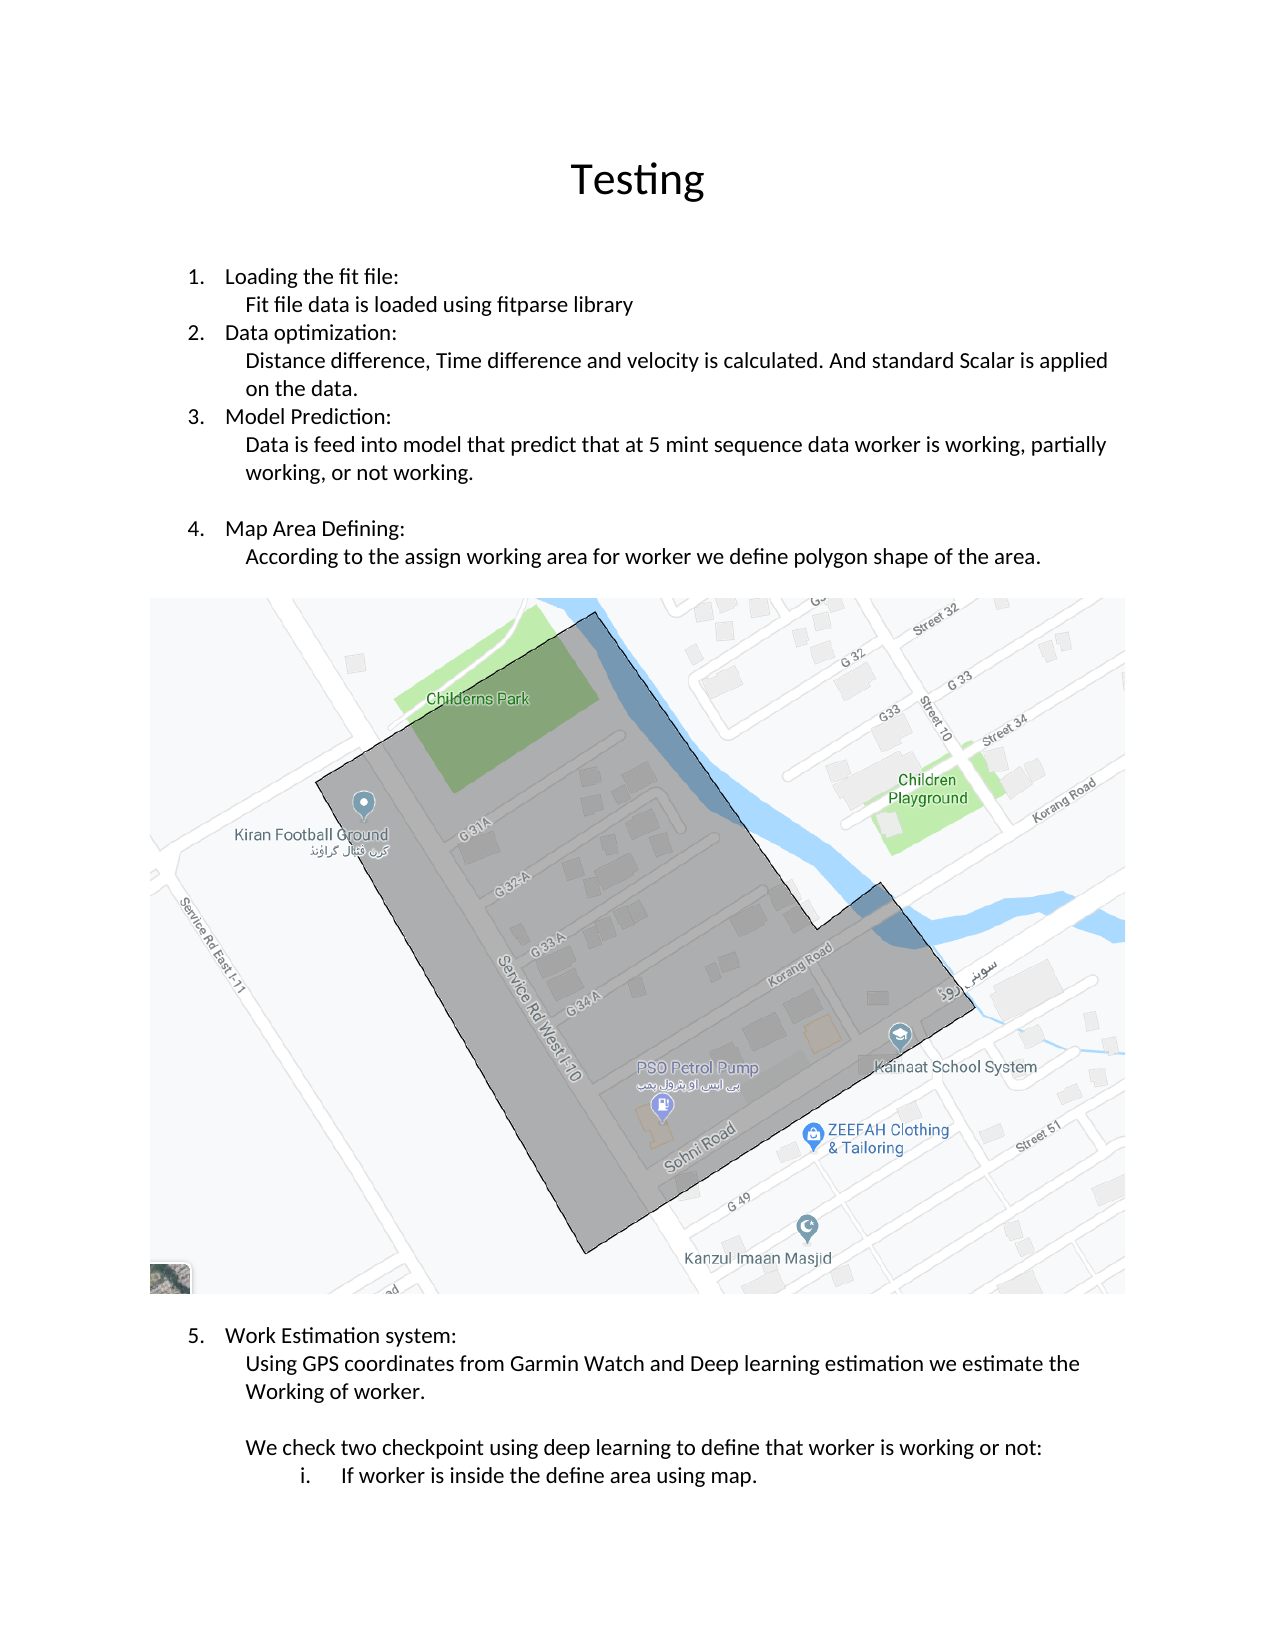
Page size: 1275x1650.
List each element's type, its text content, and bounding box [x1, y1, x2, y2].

text Distance difference, Time difference and velocity is calculated. And standard Scalar is applied [225, 346, 1125, 374]
picture [150, 598, 1125, 1294]
text Data is feed into model that predict that at 5 mint sequence data worker is working, partially [150, 430, 1125, 458]
list Model Prediction: [187, 402, 1125, 430]
text According to the assign working area for worker we define polygon shape of the area. [150, 542, 1125, 570]
text Working of worker. [150, 1377, 1125, 1405]
text We check two checkpoint using deep learning to define that worker is working or not: [150, 1433, 1125, 1461]
text Testing [150, 150, 1125, 206]
list Loading the fit file: [187, 262, 1125, 290]
list Map Area Defining: [187, 514, 1125, 542]
text Using GPS coordinates from Garmin Watch and Deep learning estimation we estimate the [150, 1349, 1125, 1377]
list If worker is inside the define area using map. [300, 1461, 1125, 1489]
list Data optimization: [187, 318, 1125, 346]
text working, or not working. [150, 458, 1125, 486]
text Fit file data is loaded using fitparse library [150, 290, 1125, 318]
list Work Estimation system: [187, 1321, 1125, 1349]
text on the data. [150, 374, 1125, 402]
